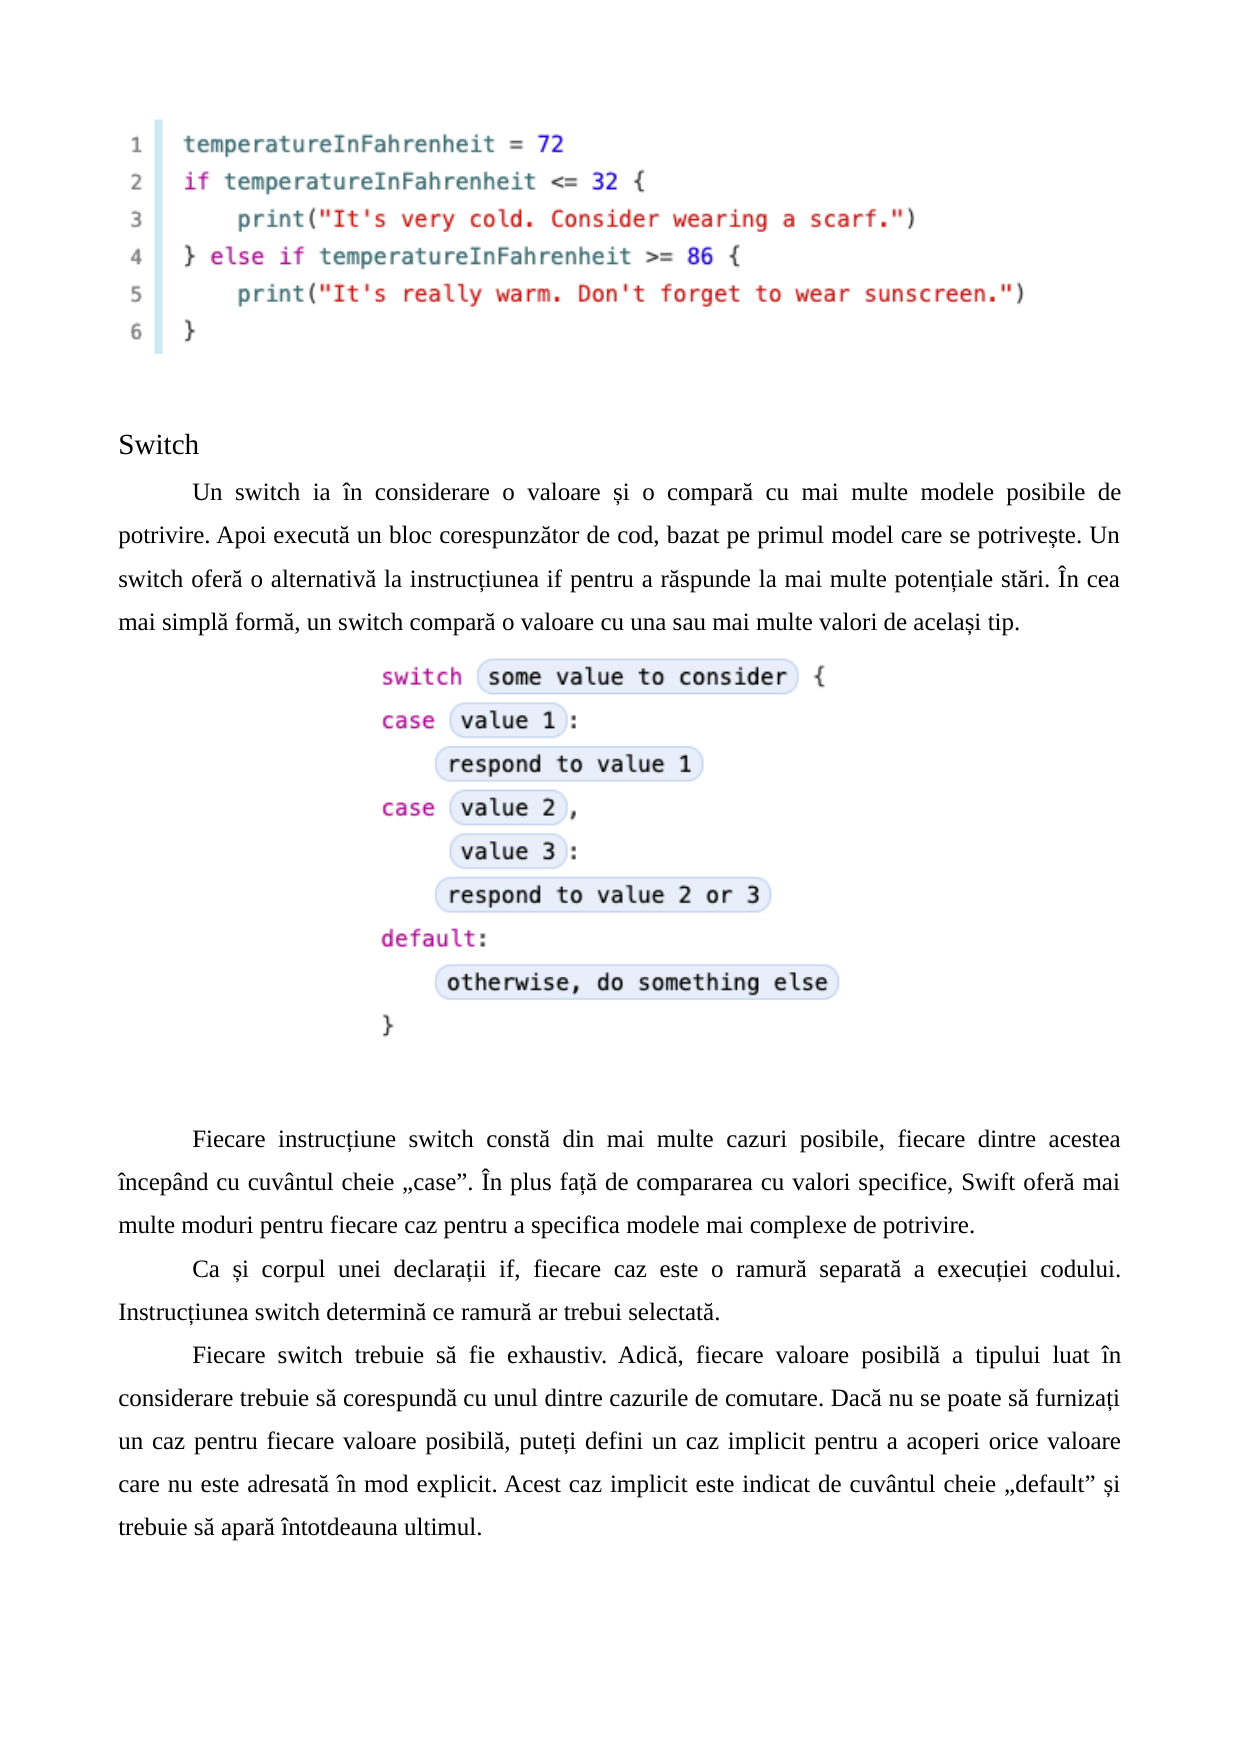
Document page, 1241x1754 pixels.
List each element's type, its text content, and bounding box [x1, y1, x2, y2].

text Ca și corpul unei declarații if, fiecare caz este o ramură separată a execuției codului. Instrucțiunea switch determină ce ramură ar trebui selectată. [118, 1254, 1122, 1326]
text Fiecare switch trebuie să fie exhaustiv. Adică, fiecare valoare posibilă a tipului luat în considerare trebuie să corespundă cu unul dintre cazurile de comutare. Dacă nu se poate să furnizați un caz pentru fiecare valoare posibilă, puteți defini un caz implicit pentru a acoperi orice valoare care nu este adresată în mod explicit. Acest caz implicit este indicat de cuvântul cheie „default” și trebuie să apară întotdeauna ultimul. [118, 1340, 1122, 1541]
picture [361, 651, 854, 1047]
picture [116, 116, 1037, 354]
text Fiecare instrucțiune switch constă din mai multe cazuri posibile, fiecare dintre acestea începând cu cuvântul cheie „case”. În plus față de compararea cu valori specifice, Swift oferă mai multe moduri pentru fiecare caz pentru a specifica modele mai complexe de potrivire. [118, 1124, 1122, 1239]
text Un switch ia în considerare o valoare și o compară cu mai multe modele posibile de potrivire. Apoi execută un bloc corespunzător de cod, bazat pe primul model care se potrivește. Un switch oferă o alternativă la instrucțiunea if pentru a răspunde la mai multe potențiale stări. În cea mai simplă formă, un switch compară o valoare cu una sau mai multe valori de același tip. [118, 477, 1122, 636]
text Switch [118, 427, 1122, 461]
